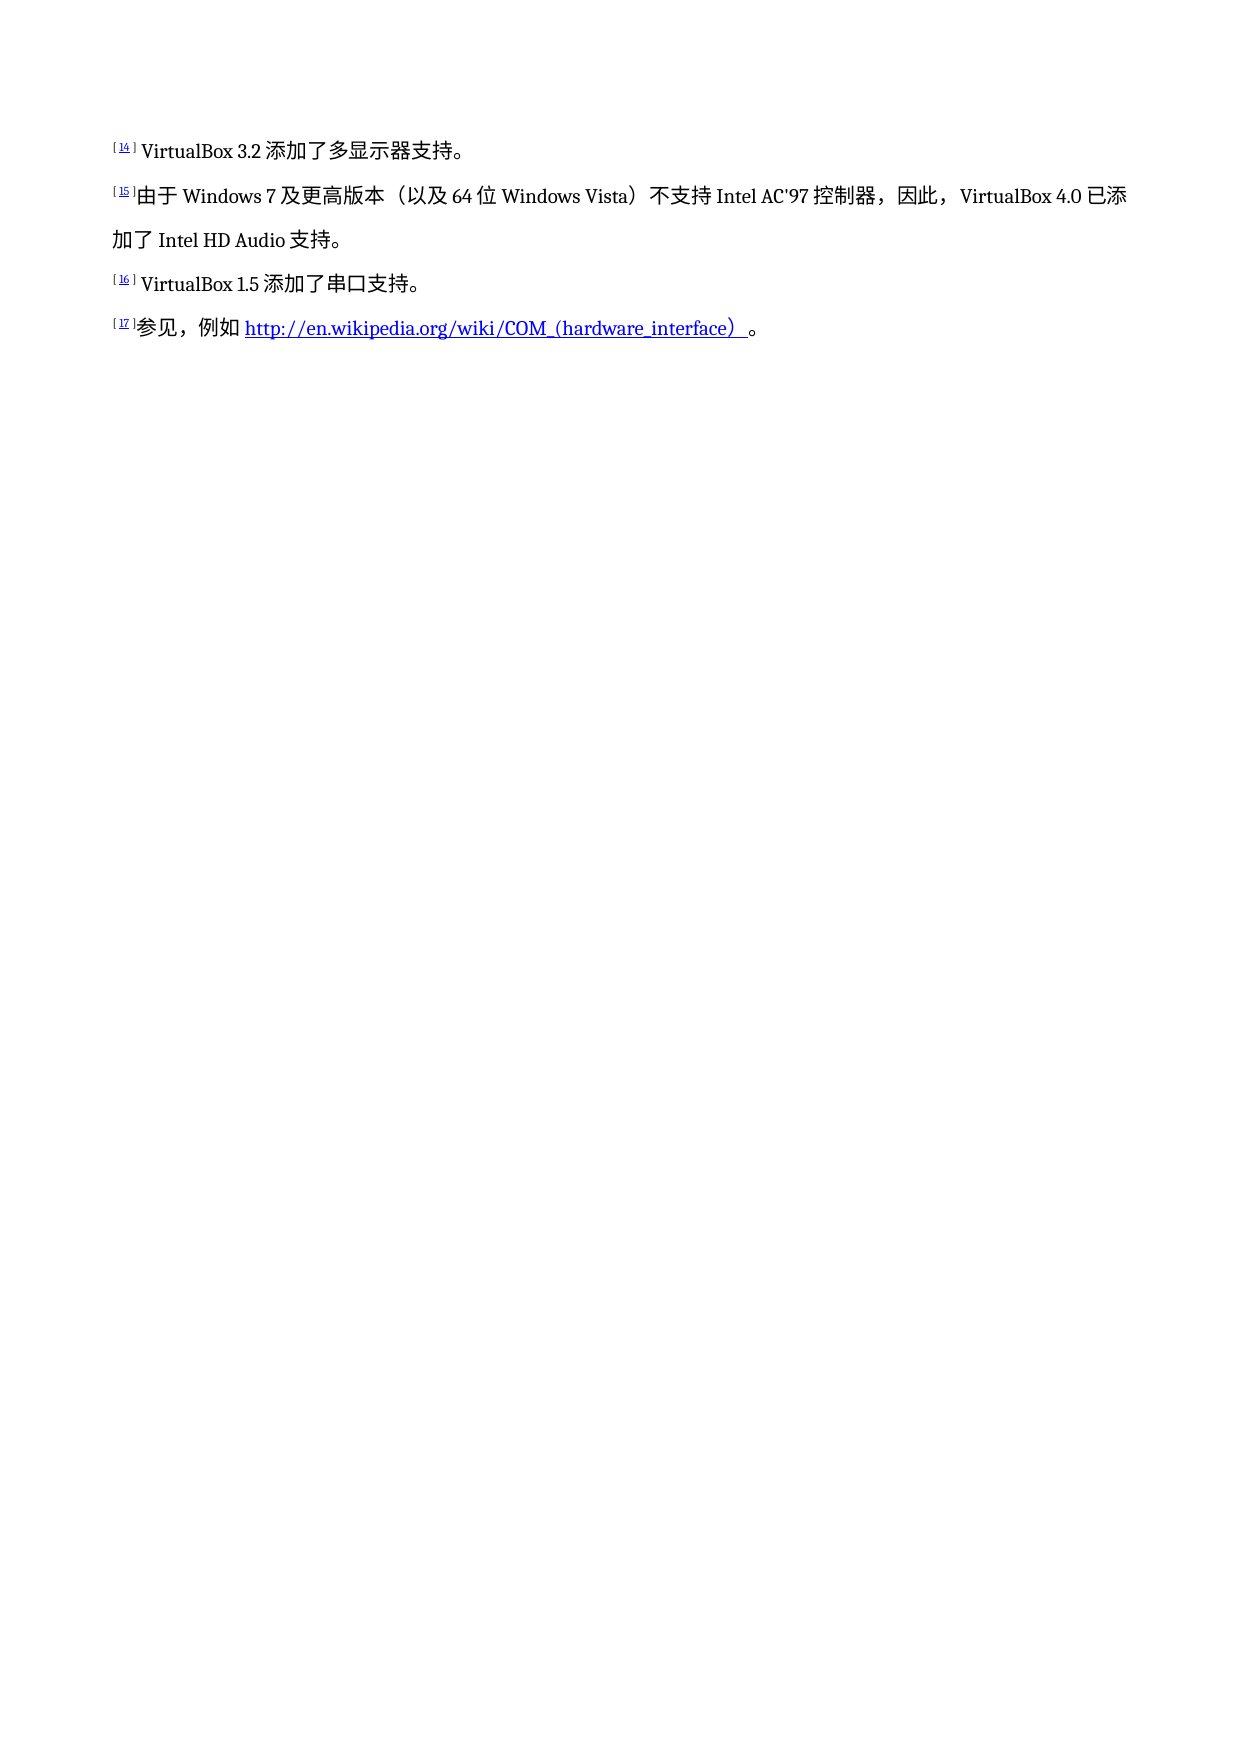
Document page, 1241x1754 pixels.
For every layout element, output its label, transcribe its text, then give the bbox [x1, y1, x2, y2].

text [ 17 ]参见，例如http://en.wikipedia.org/wiki/COM_(hardware_interface）。 [112, 304, 1128, 348]
text [ 14 ] VirtualBox 3.2添加了多显示器支持。 [112, 128, 1128, 172]
text [ 16 ] VirtualBox 1.5添加了串口支持。 [112, 260, 1128, 304]
text [ 15 ]由于Windows 7及更高版本（以及64位Windows Vista）不支持Intel AC'97控制器，因此，VirtualBox 4.0已添加了Intel HD Audio支持。 [112, 172, 1128, 260]
